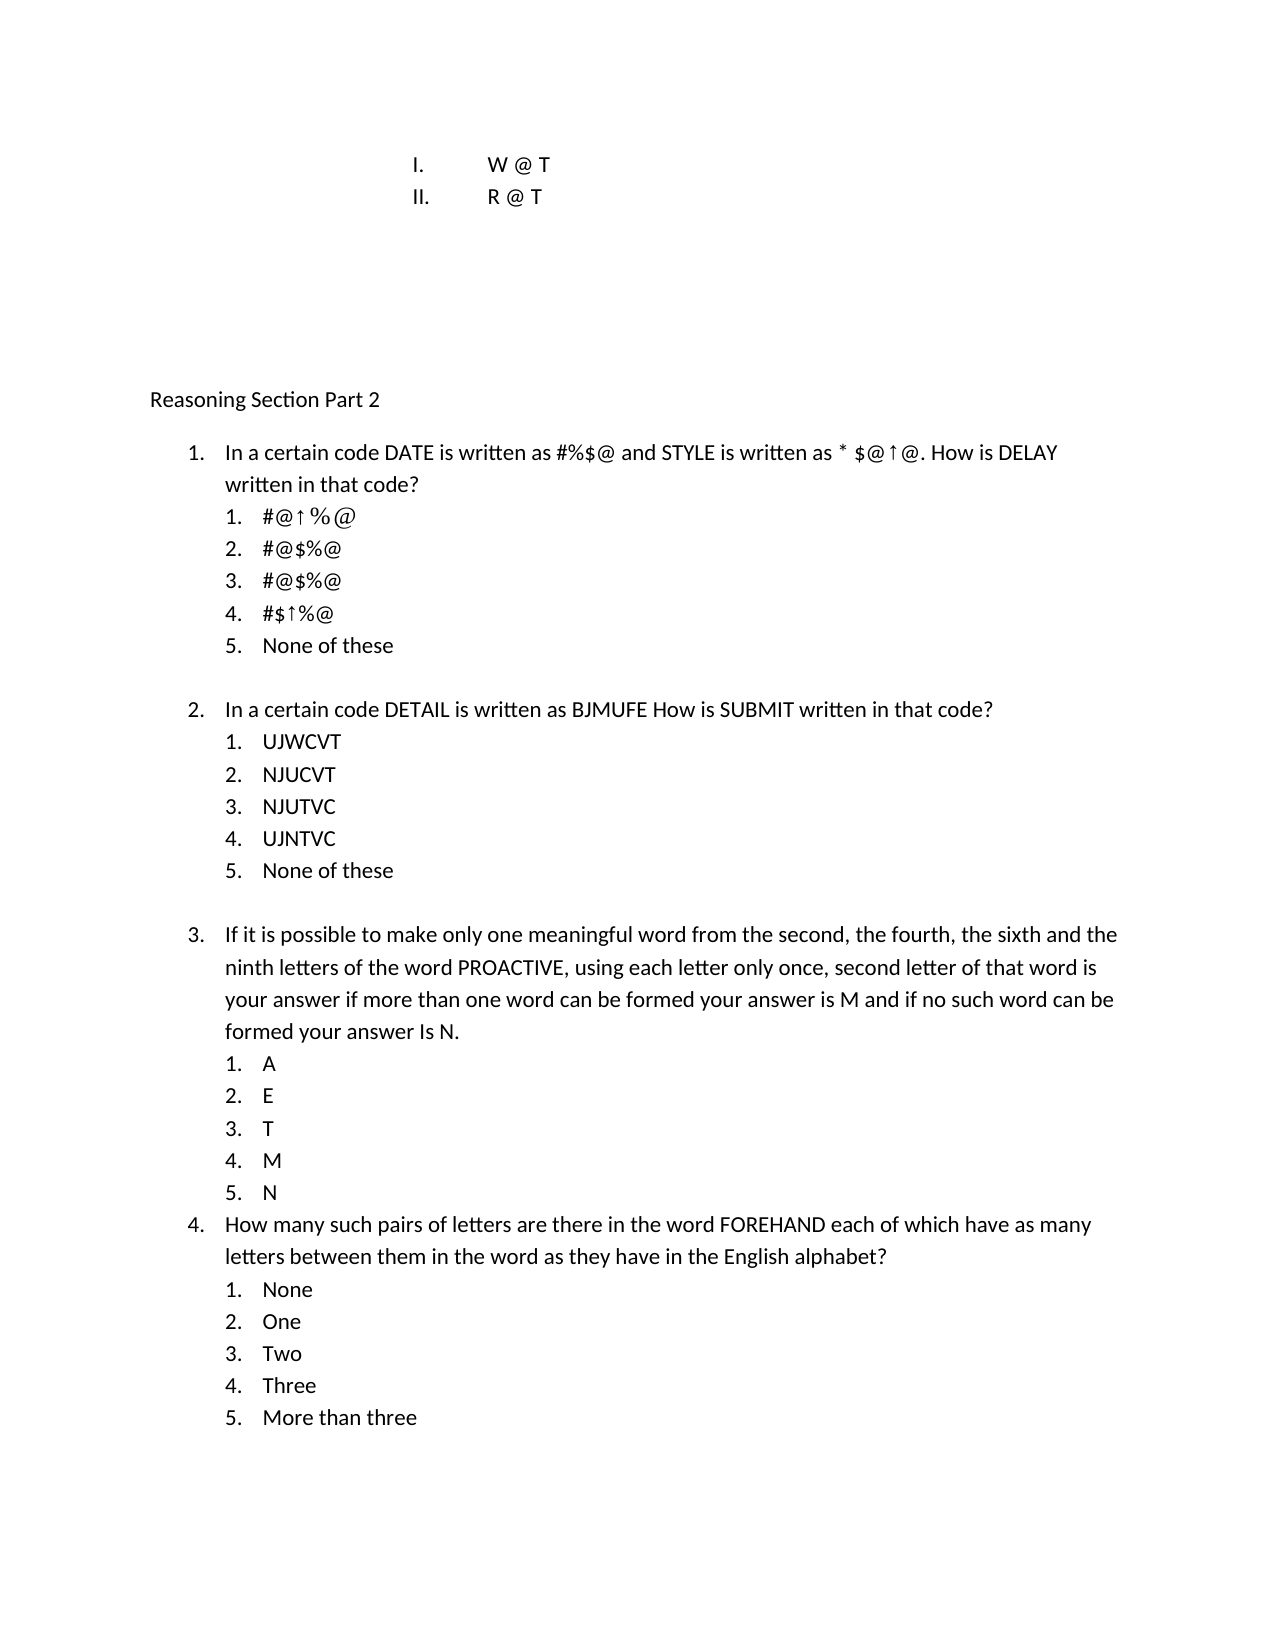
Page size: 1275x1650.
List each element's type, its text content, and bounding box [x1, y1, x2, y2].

list If it is possible to make only one meaningful word from the second, the fourth, the sixth and the ninth letters of the word PROACTIVE, using each letter only once, second letter of that word is your answer if more than one word can be formed your answer is M and if no such word can be formed your answer Is N. [187, 921, 1125, 1045]
list UJWCVT [225, 727, 1125, 756]
list One [225, 1307, 1125, 1335]
list Two [225, 1339, 1125, 1367]
text Reasoning Section Part 2 [150, 385, 1125, 413]
list How many such pairs of letters are there in the word FOREHAND each of which have as many letters between them in the word as they have in the English alphabet? [187, 1210, 1125, 1271]
list M [225, 1146, 1125, 1174]
list UJNTVC [225, 824, 1125, 852]
list #@$%@ [225, 567, 1125, 594]
list W @ T [412, 150, 1125, 178]
list NJUTVC [225, 792, 1125, 820]
list N [225, 1178, 1125, 1206]
list #$%@ [225, 599, 1125, 627]
list None of these [225, 631, 1125, 659]
list Three [225, 1371, 1125, 1399]
list In a certain code DETAIL is written as BJMUFE How is SUBMIT written in that code? [187, 695, 1125, 723]
list NJUCVT [225, 760, 1125, 788]
list In a certain code DATE is written as #%$@ and STYLE is written as * $@@. How is DELAY written in that code? [187, 438, 1125, 498]
list None of these [225, 856, 1125, 884]
list R @ T [412, 182, 1125, 210]
list T [225, 1114, 1125, 1142]
list E [225, 1082, 1125, 1109]
list #@ [225, 502, 1125, 530]
list A [225, 1049, 1125, 1077]
list More than three [225, 1403, 1125, 1431]
list None [225, 1275, 1125, 1303]
list #@$%@ [225, 534, 1125, 562]
